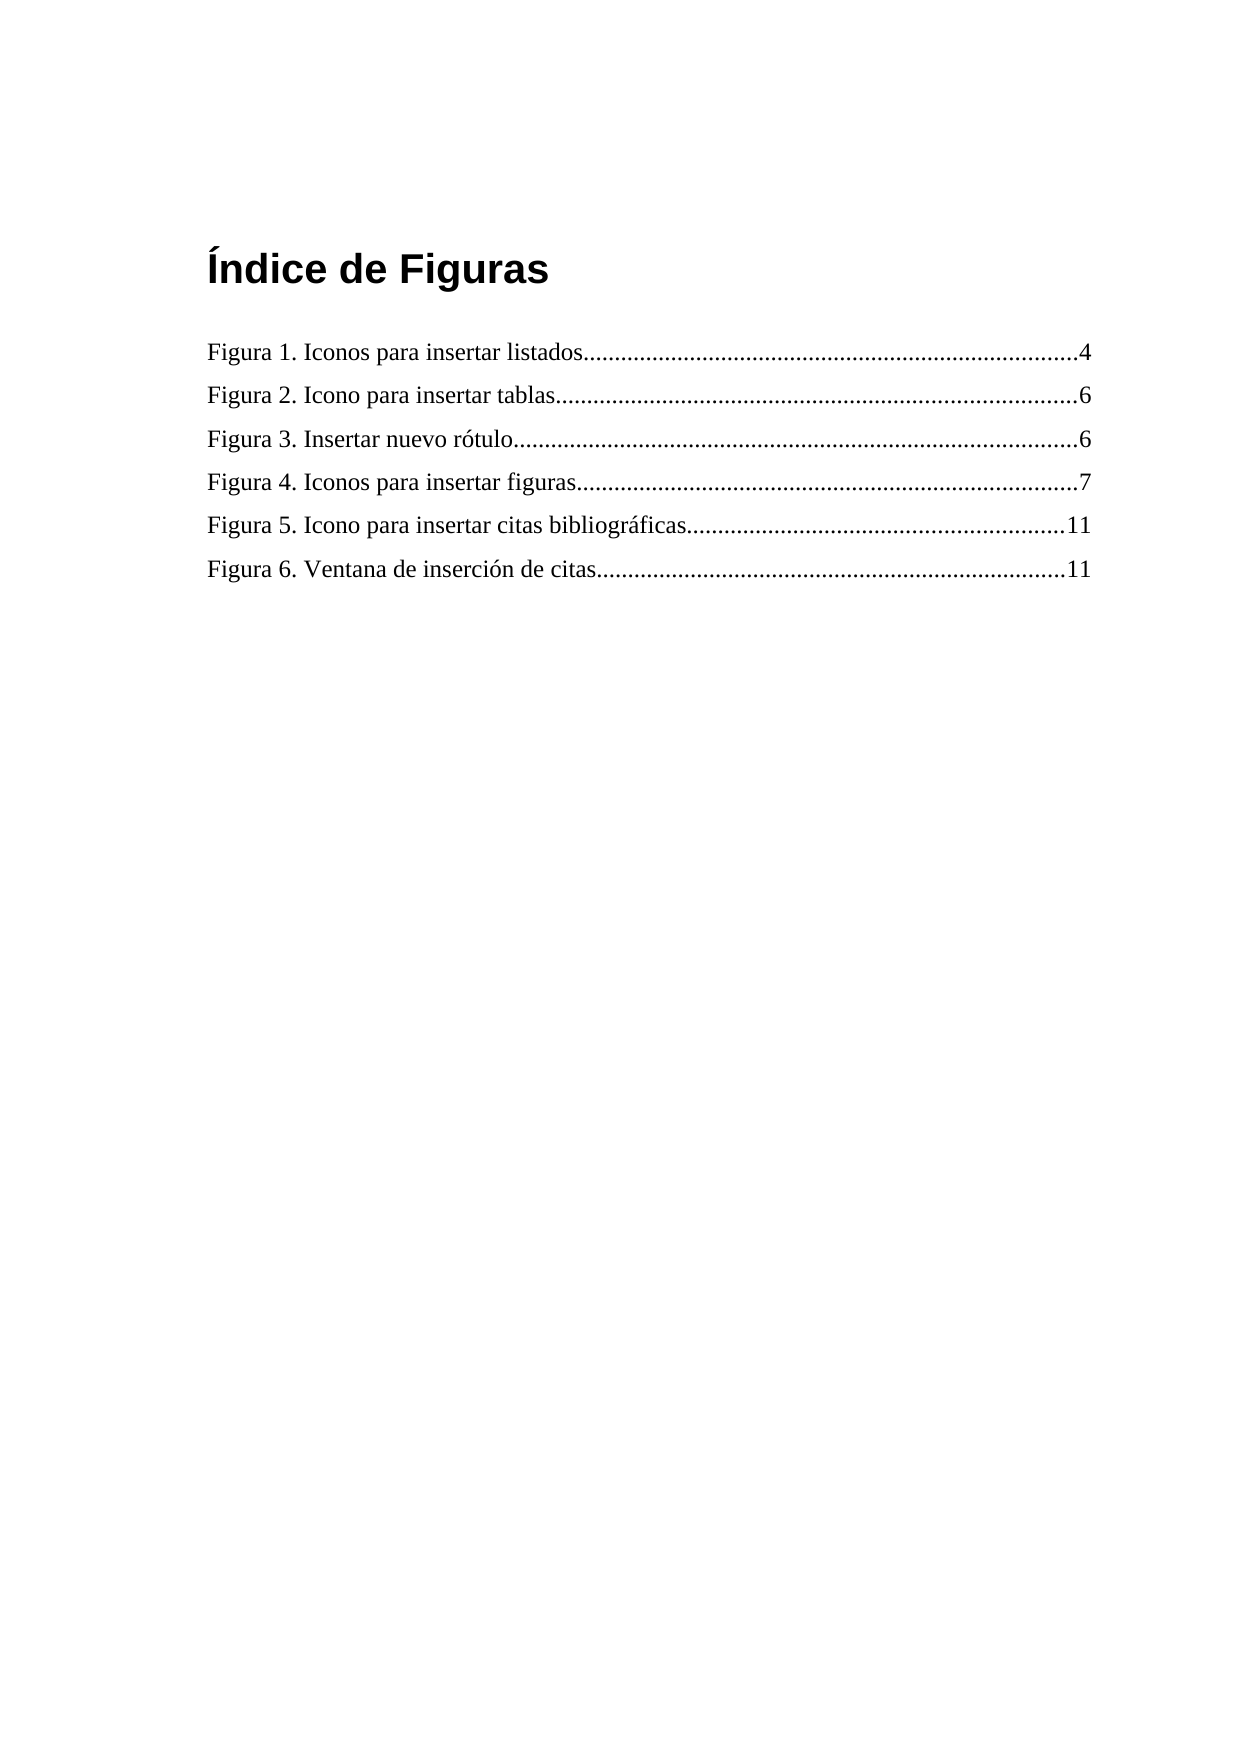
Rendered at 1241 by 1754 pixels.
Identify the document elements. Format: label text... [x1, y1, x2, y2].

text Figura 5. Icono para insertar citas bibliográficas 11 [207, 511, 1092, 539]
text Figura 6. Ventana de inserción de citas 11 [207, 554, 1092, 583]
text Figura 2. Icono para insertar tablas 6 [207, 380, 1092, 409]
text Índice de Figuras [207, 244, 1092, 292]
text Figura 4. Iconos para insertar figuras 7 [207, 467, 1092, 496]
text Figura 1. Iconos para insertar listados 4 [207, 337, 1092, 366]
text Figura 3. Insertar nuevo rótulo 6 [207, 424, 1092, 452]
